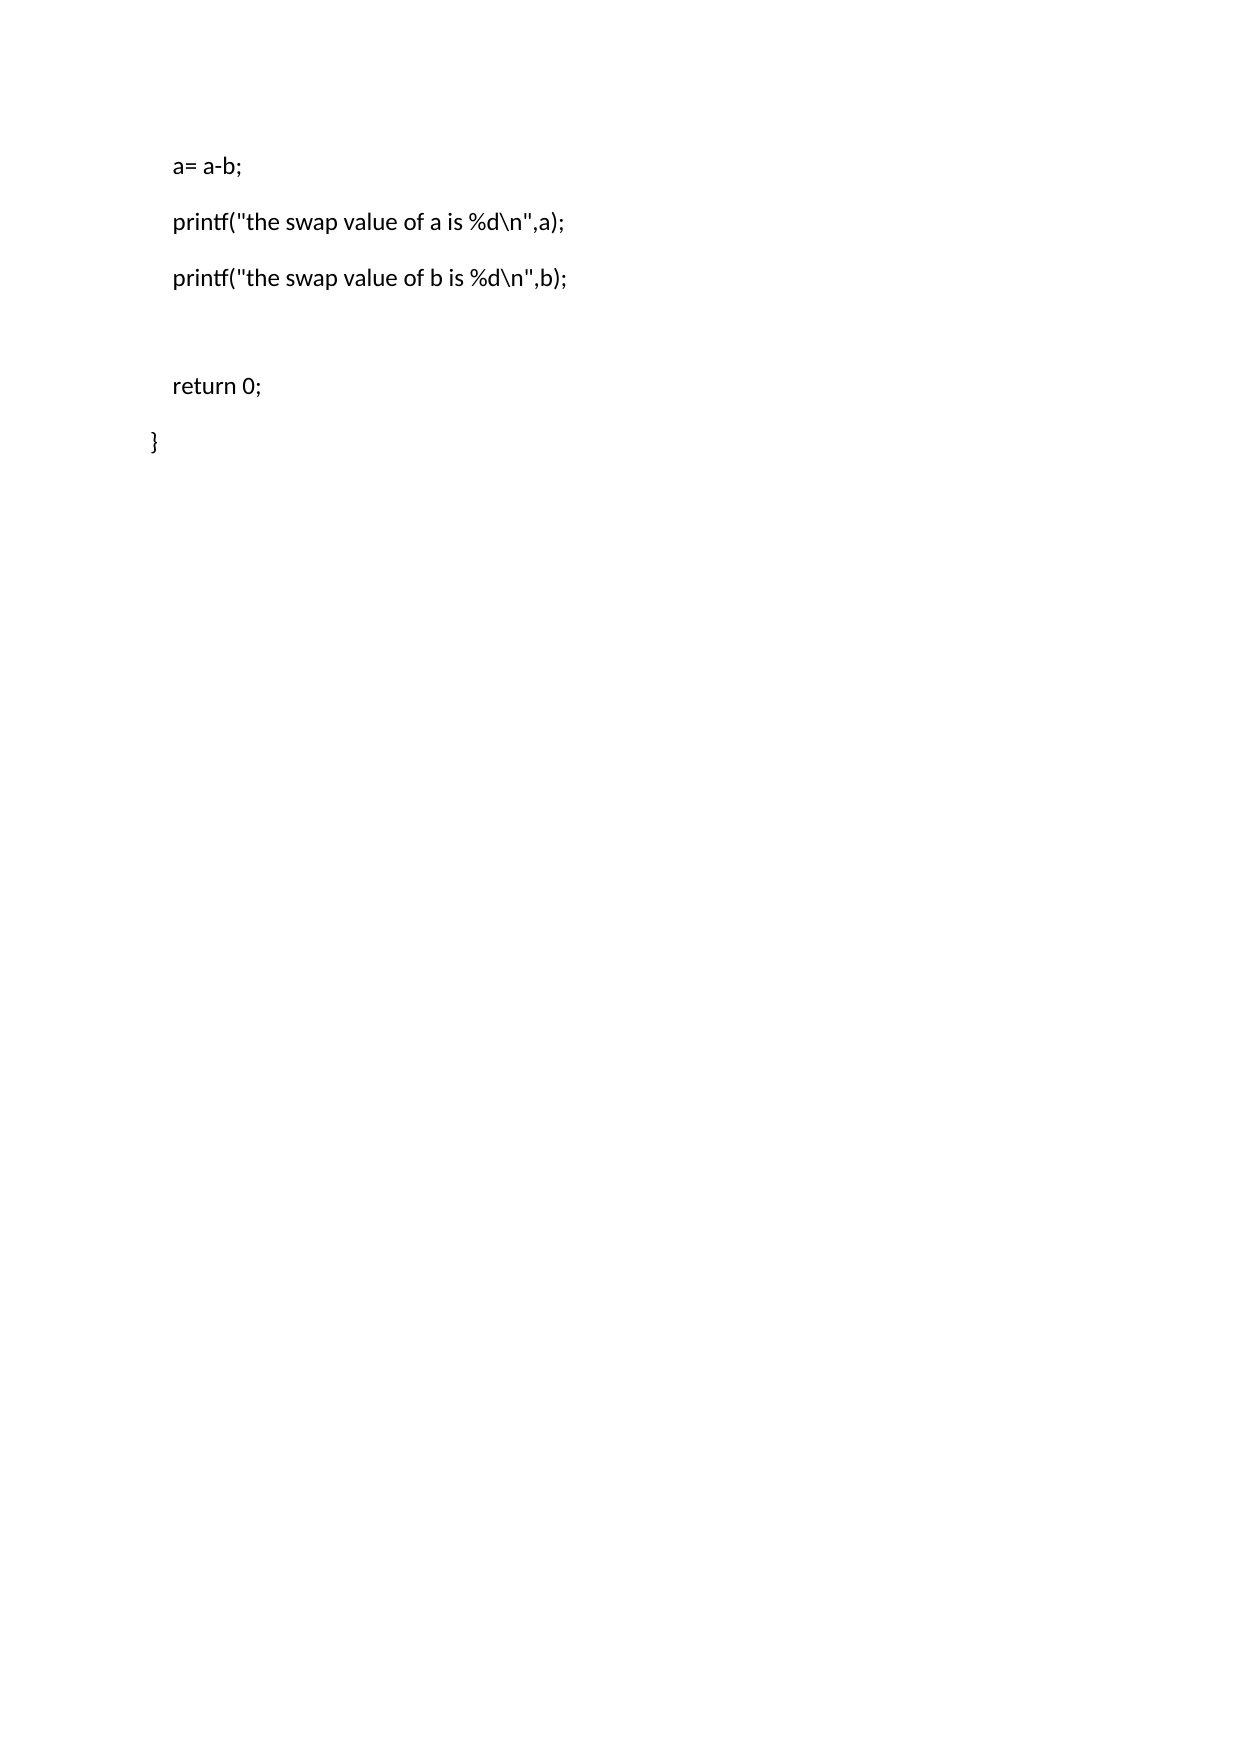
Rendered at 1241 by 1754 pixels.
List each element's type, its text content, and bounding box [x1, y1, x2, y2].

text } [150, 426, 1090, 457]
text printf("the swap value of a is %d\n",a); [150, 206, 1090, 236]
text return 0; [150, 371, 1090, 401]
text printf("the swap value of b is %d\n",b); [150, 262, 1090, 292]
text a= a-b; [150, 150, 1090, 181]
